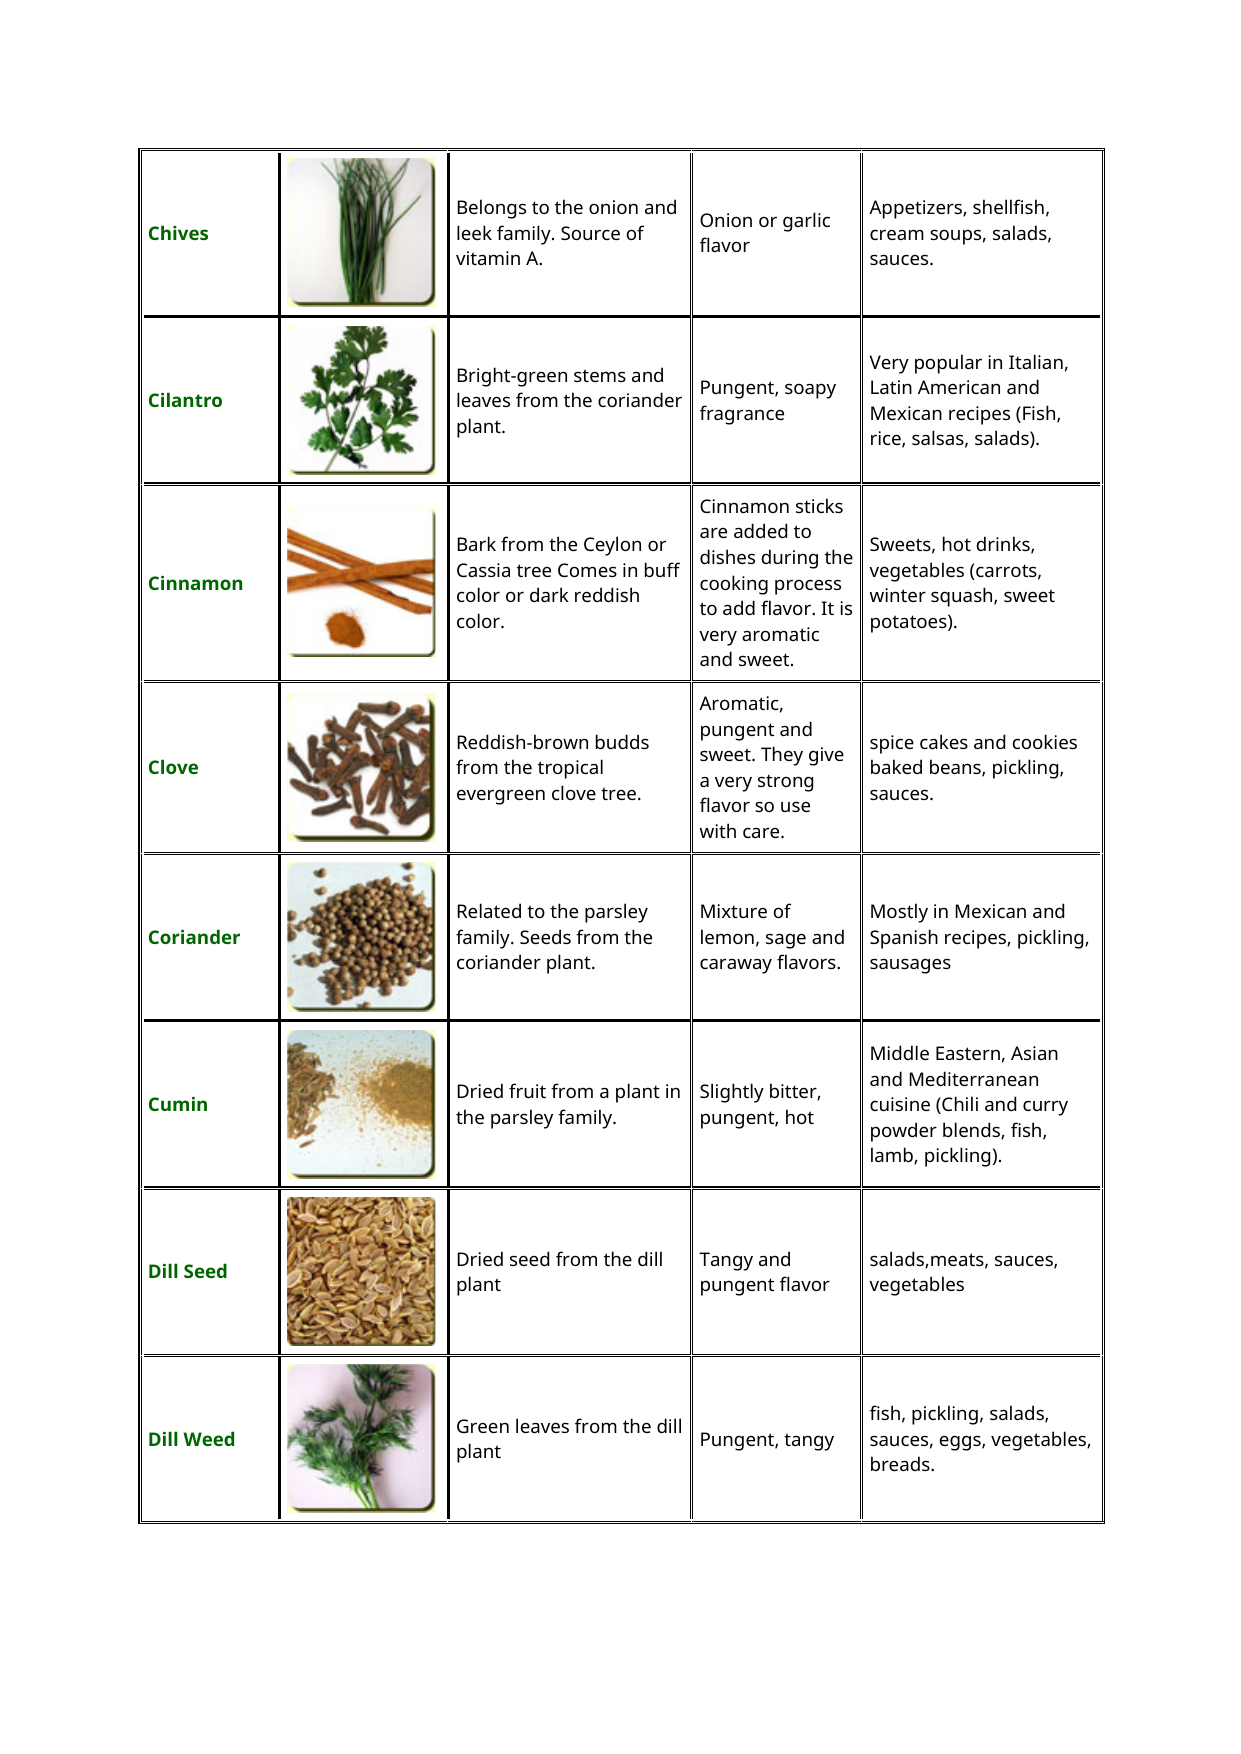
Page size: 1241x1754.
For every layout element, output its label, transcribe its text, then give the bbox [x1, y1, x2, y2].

table_cell Appetizers, shellfish, cream soups, salads, sauces. [861, 151, 1102, 315]
picture [287, 508, 436, 657]
table_cell [281, 486, 447, 680]
table_cell Dried seed from the dill plant [450, 1190, 690, 1353]
picture [287, 862, 436, 1012]
table_cell Dill Weed [142, 1354, 279, 1521]
picture [287, 1364, 436, 1513]
table_cell spice cakes and cookies baked beans, pickling, sauces. [861, 680, 1103, 852]
table_cell Mixture of lemon, sage and caraway flavors. [693, 855, 860, 1019]
table_cell [279, 1357, 448, 1521]
table_cell [279, 149, 448, 315]
table_cell Belongs to the onion and leek family. Source of vitamin A. [448, 151, 692, 315]
picture [287, 158, 436, 307]
table_cell Cilantro [142, 315, 278, 482]
table_cell Pungent, soapy fragrance [693, 318, 860, 482]
table_cell salads,meats, sauces, vegetables [863, 1186, 1102, 1353]
table_cell [281, 1022, 447, 1186]
picture [287, 1030, 436, 1179]
table_cell Reddish-brown budds from the tropical evergreen clove tree. [450, 683, 690, 852]
table_cell [281, 318, 447, 482]
table_cell Slightly bitter, pungent, hot [693, 1022, 860, 1186]
picture [287, 326, 436, 475]
table_cell Dried fruit from a plant in the parsley family. [450, 1022, 690, 1186]
table_cell Coriander [140, 852, 279, 1019]
picture [287, 693, 436, 842]
table_cell fish, pickling, salads, sauces, eggs, vegetables, breads. [861, 1354, 1102, 1521]
table_cell Chives [142, 151, 279, 315]
table_cell Clove [140, 680, 279, 852]
table_cell Onion or garlic flavor [692, 151, 861, 315]
table_cell Very popular in Italian, Latin American and Mexican recipes (Fish, rice, salsas, salads). [863, 315, 1102, 482]
table_cell Tangy and pungent flavor [693, 1190, 860, 1353]
table_cell [281, 855, 447, 1019]
table_cell Cinnamon sticks are added to dishes during the cooking process to add flavor. It is very aromatic and sweet. [693, 486, 860, 680]
table_cell Sweets, hot drinks, vegetables (carrots, winter squash, sweet potatoes). [863, 482, 1102, 680]
table_cell Related to the parsley family. Seeds from the coriander plant. [450, 855, 690, 1019]
table_cell Bright-green stems and leaves from the coriander plant. [450, 318, 690, 482]
table_cell [281, 683, 447, 852]
table_cell Bark from the Ceylon or Cassia tree Comes in buff color or dark reddish color. [450, 486, 690, 680]
table_cell Middle Eastern, Asian and Mediterranean cuisine (Chili and curry powder blends, fish, lamb, pickling). [863, 1019, 1102, 1186]
table_cell Pungent, tangy [692, 1357, 861, 1521]
table_cell [281, 1190, 447, 1353]
table_cell Aromatic, pungent and sweet. They give a very strong flavor so use with care. [693, 683, 860, 852]
table_cell Green leaves from the dill plant [448, 1357, 692, 1521]
table_cell Cumin [142, 1019, 278, 1186]
table_cell Cinnamon [142, 482, 278, 680]
table_cell Dill Seed [142, 1186, 278, 1353]
table_cell Mostly in Mexican and Spanish recipes, pickling, sausages [861, 852, 1103, 1019]
picture [287, 1197, 436, 1346]
